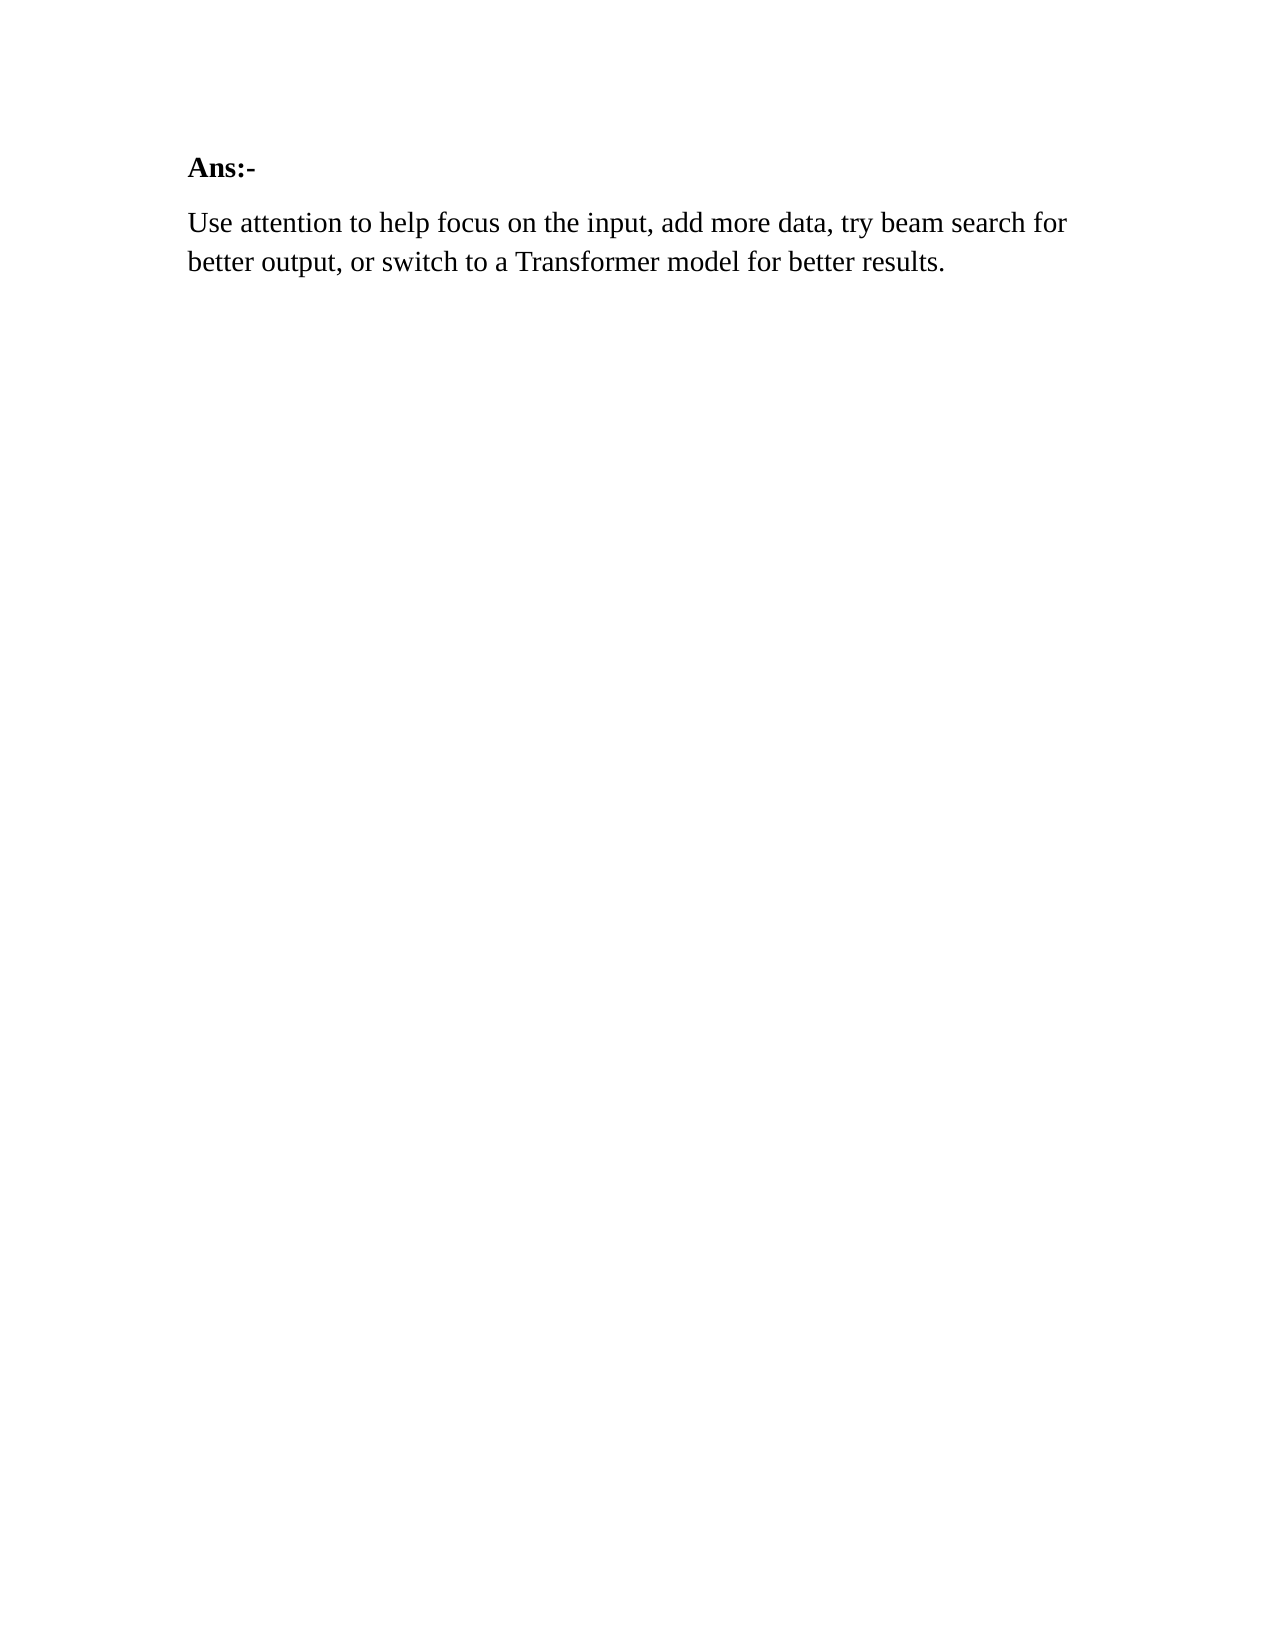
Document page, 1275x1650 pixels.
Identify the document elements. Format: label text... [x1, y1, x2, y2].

text Ans:- [150, 150, 1125, 183]
text Use attention to help focus on the input, add more data, try beam search for better output, or switch to a Transformer model for better results. [187, 205, 1125, 277]
